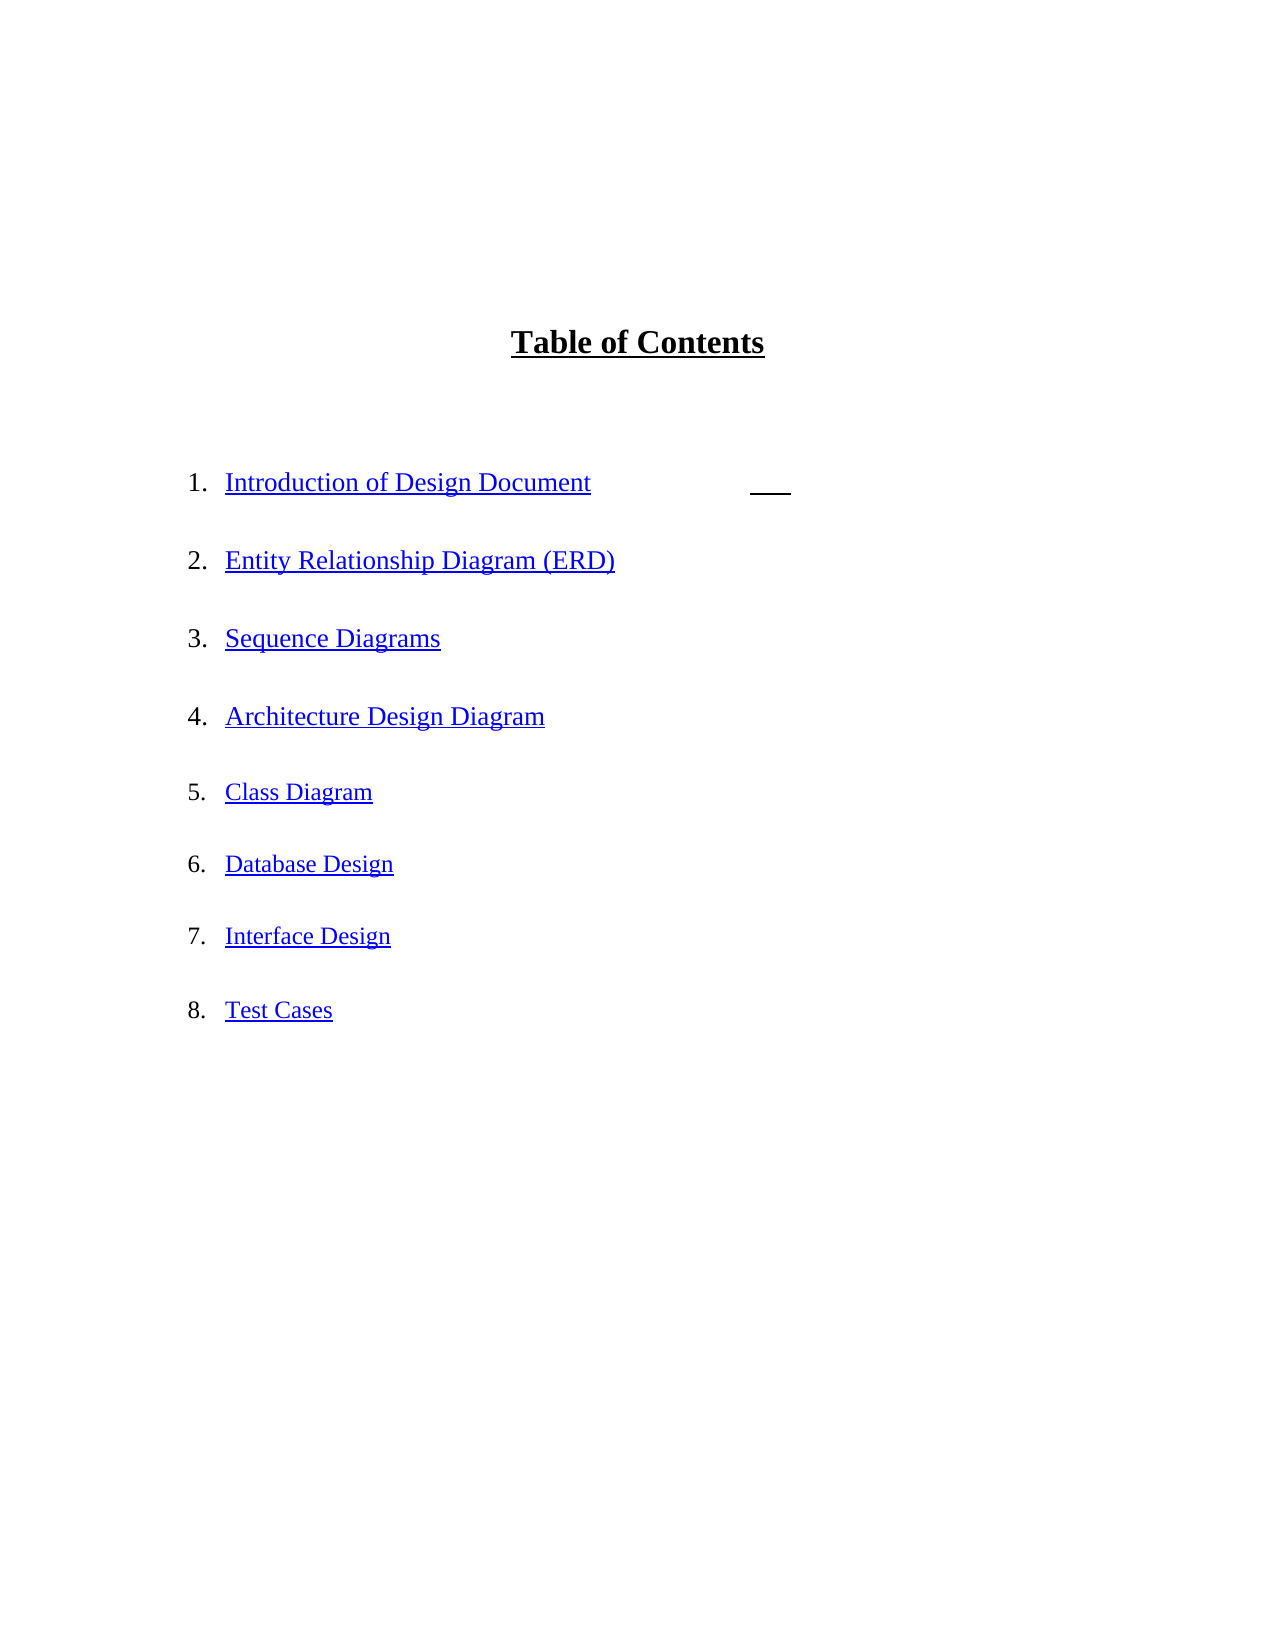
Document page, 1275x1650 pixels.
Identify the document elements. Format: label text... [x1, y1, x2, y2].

list Entity Relationship Diagram (ERD) [187, 544, 1125, 575]
list Class Diagram [187, 777, 1125, 806]
list Sequence Diagrams [187, 622, 1125, 653]
list Introduction of Design Document [187, 466, 1125, 497]
list Test Cases [187, 993, 1125, 1024]
text Table of Contents [150, 322, 1125, 361]
list Interface Design [187, 921, 1125, 950]
list Database Design [187, 849, 1125, 878]
list Architecture Design Diagram [187, 700, 1125, 731]
